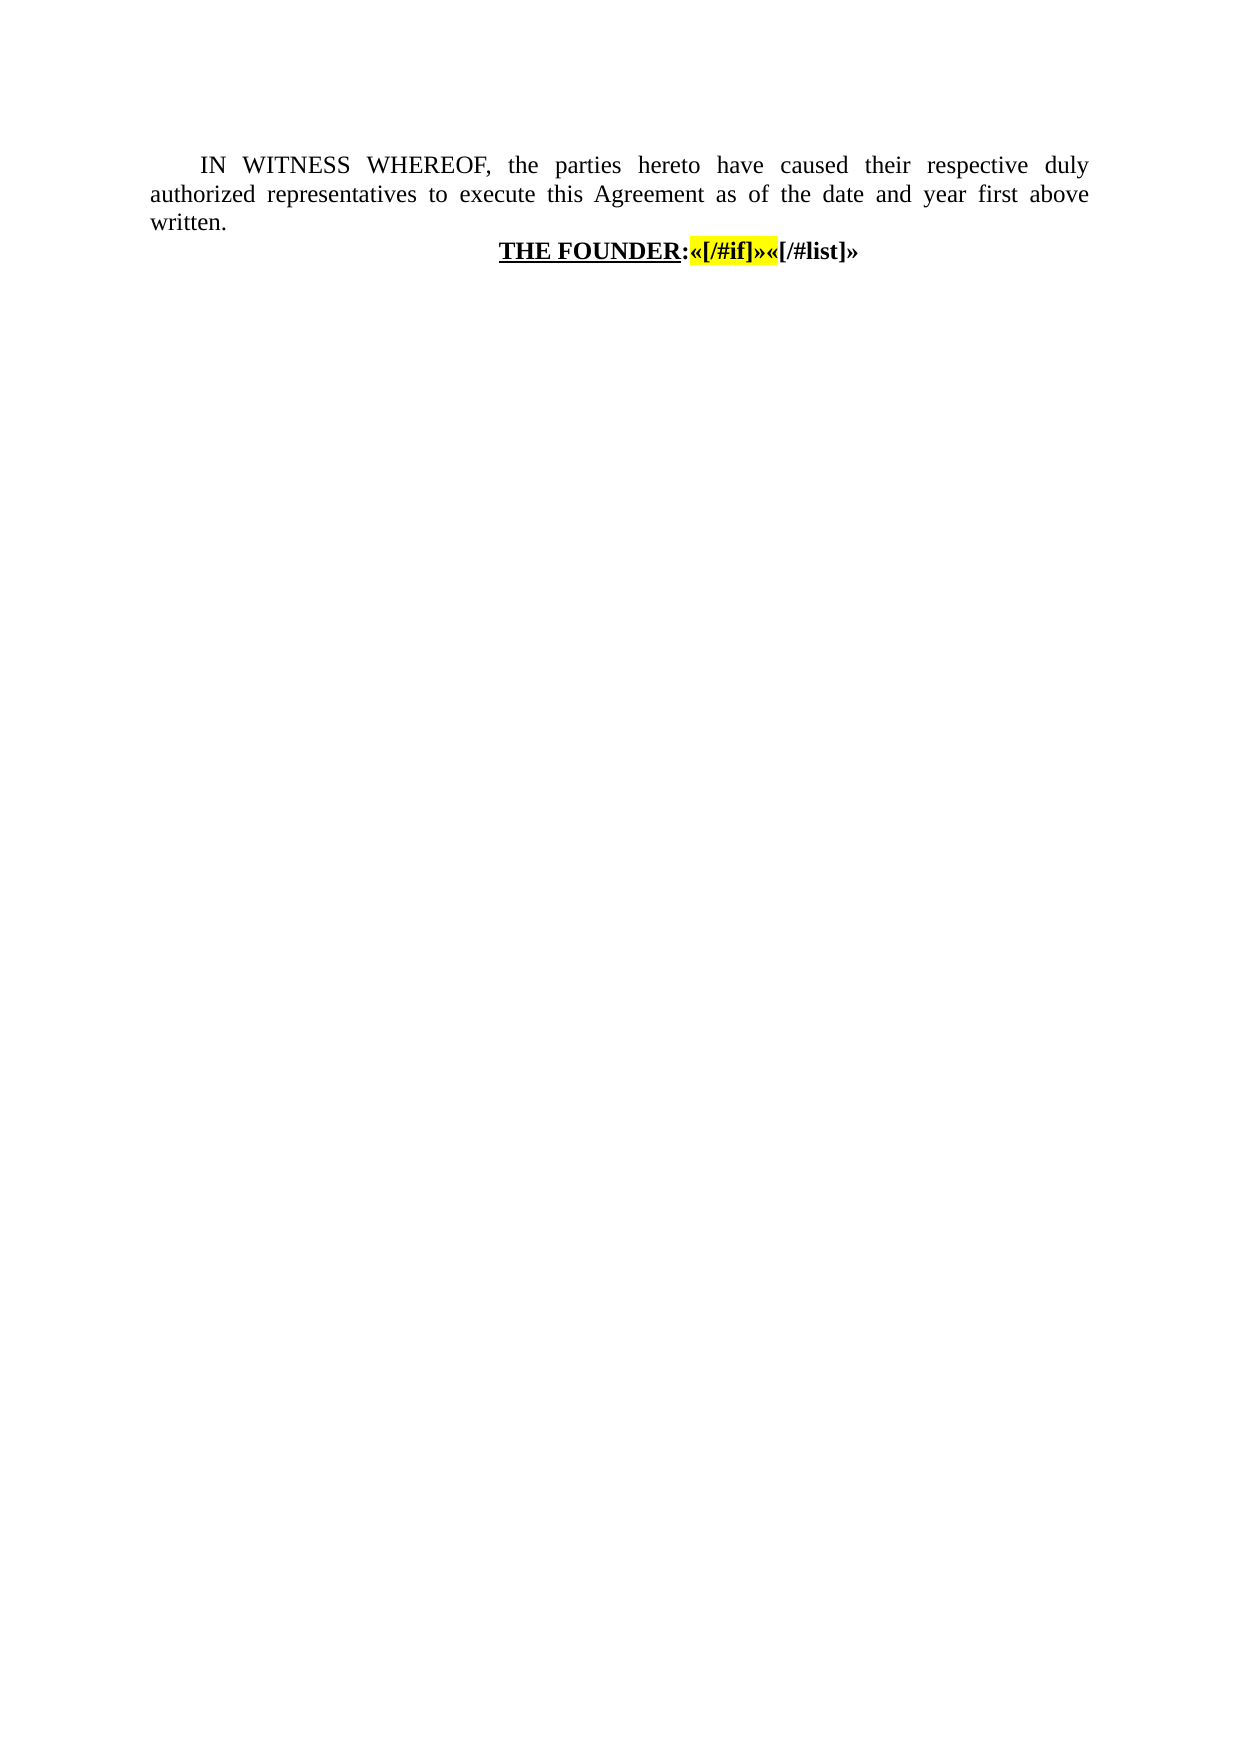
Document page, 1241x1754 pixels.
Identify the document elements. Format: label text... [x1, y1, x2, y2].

text THE FOUNDER:«[/#if]»«[/#list]» [498, 236, 690, 265]
text THE FOUNDER:«[/#if]»«[/#list]» [778, 236, 1090, 265]
text IN WITNESS WHEREOF, the parties hereto have caused their respective duly authorized representatives to execute this Agreement as of the date and year first above written. [150, 150, 1090, 236]
